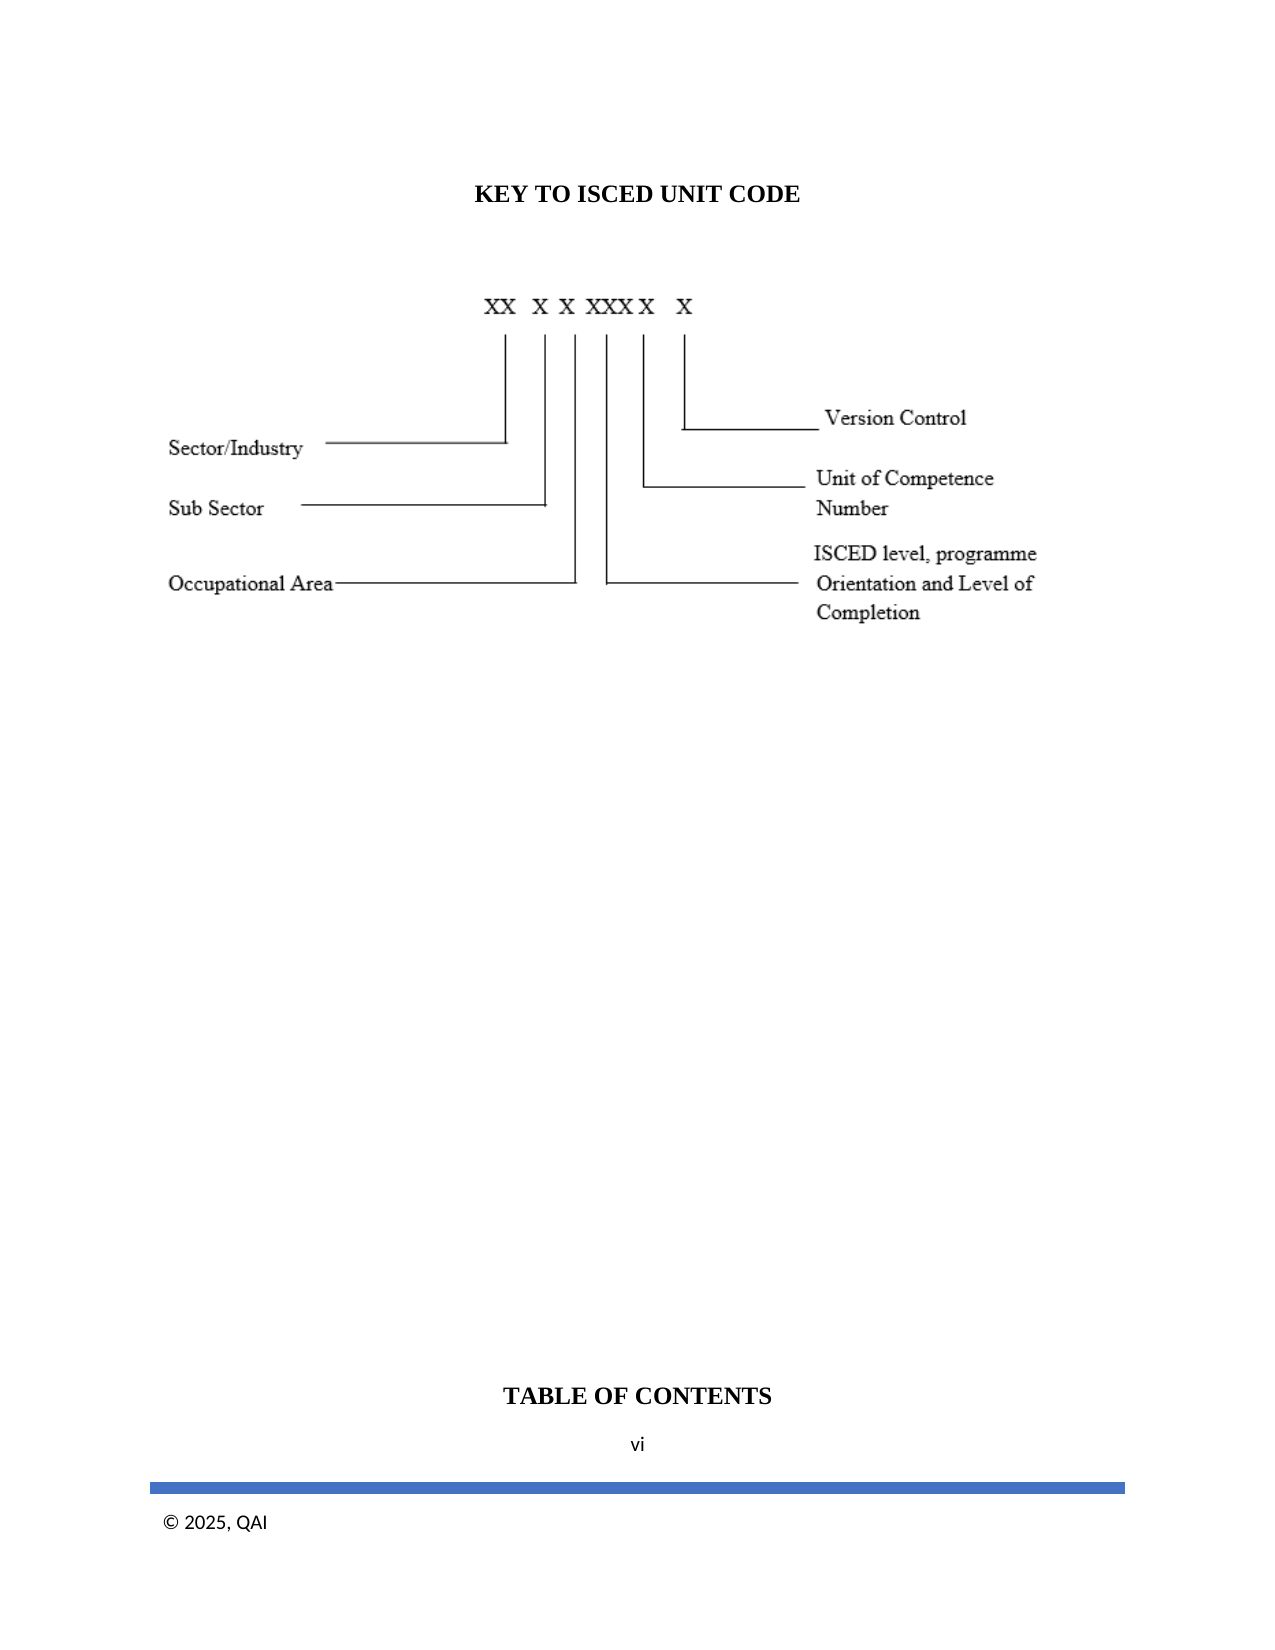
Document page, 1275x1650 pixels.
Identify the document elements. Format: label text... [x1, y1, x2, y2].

subtitle KEY TO ISCED UNIT CODE [150, 179, 1125, 208]
subtitle TABLE OF CONTENTS [150, 1381, 1125, 1410]
picture [163, 251, 1052, 681]
